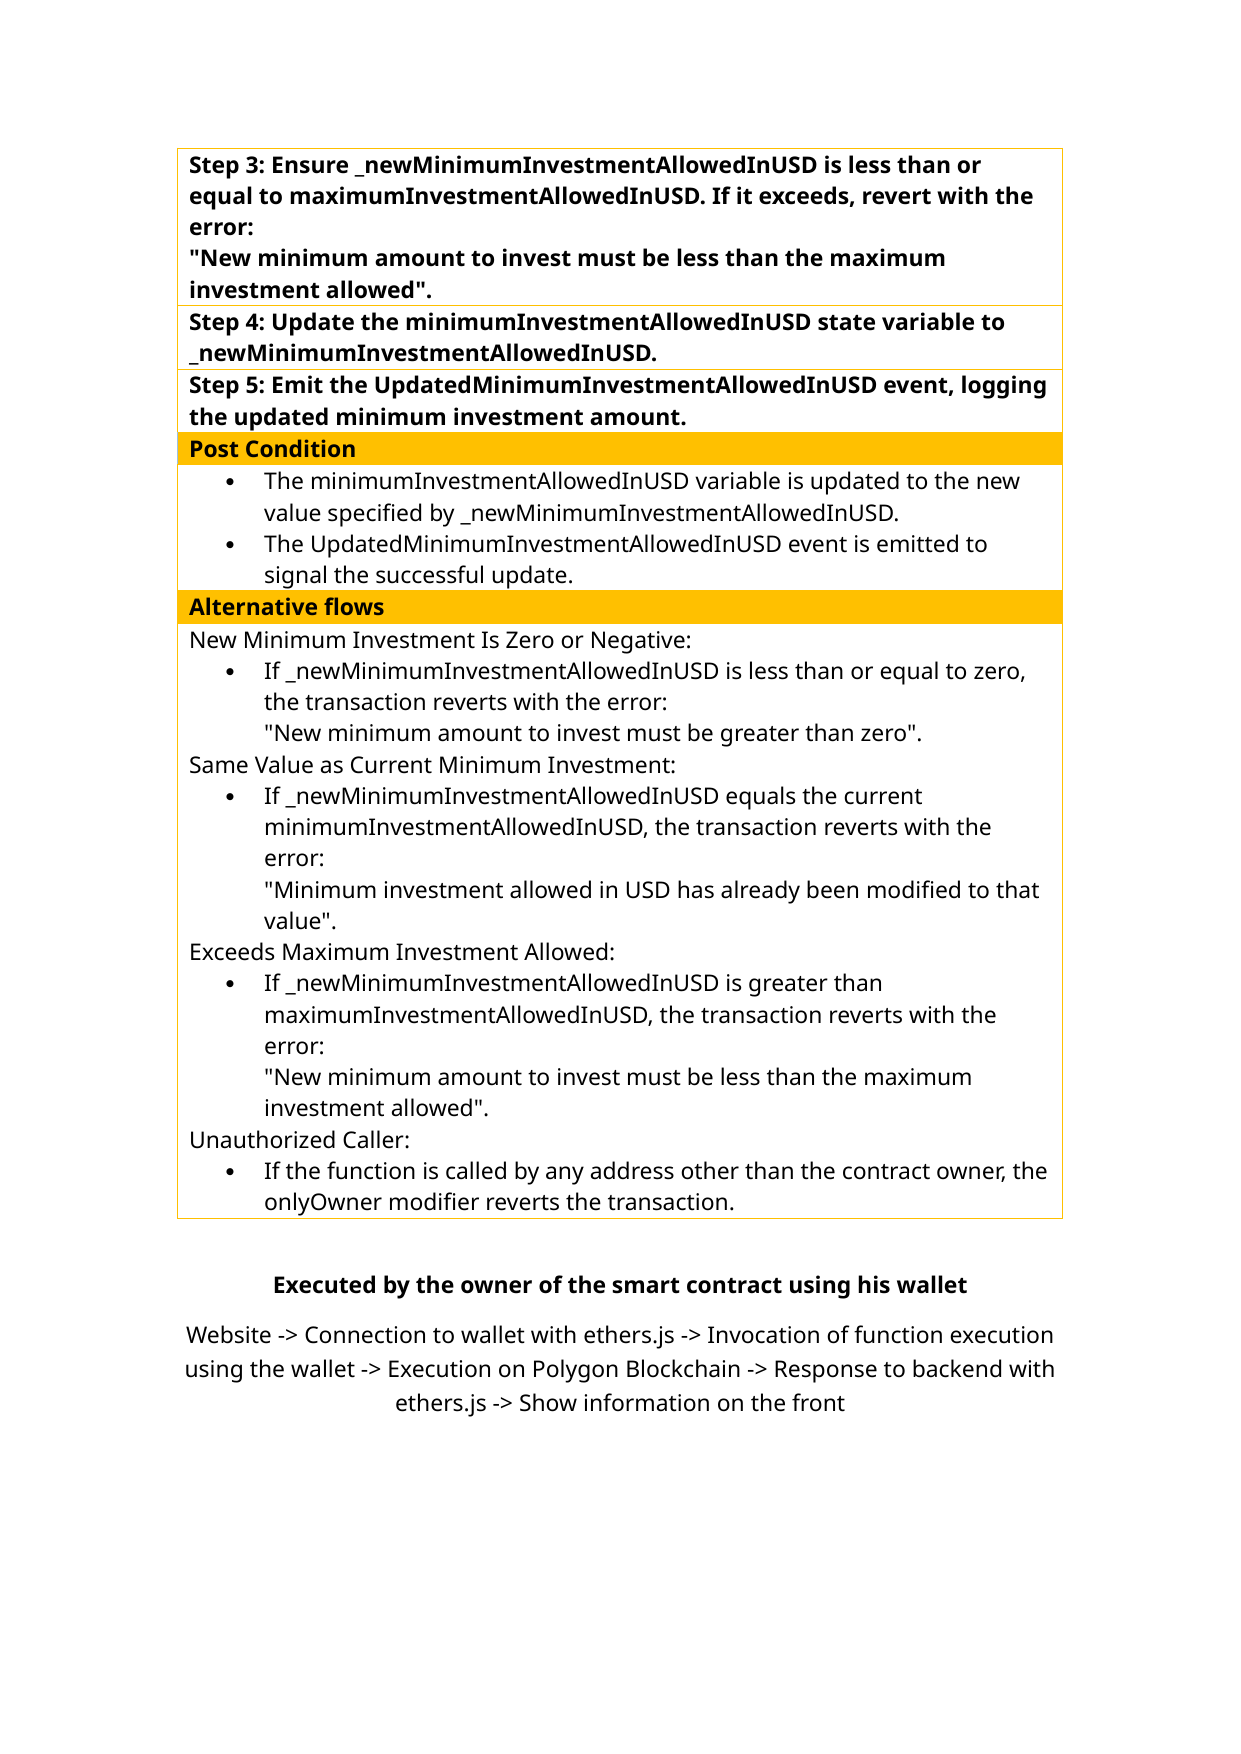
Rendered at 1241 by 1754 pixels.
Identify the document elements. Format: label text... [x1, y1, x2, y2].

table_cell Alternative flows [178, 591, 1062, 623]
table_cell New Minimum Investment Is Zero or Negative: If _newMinimumInvestmentAllowedInUSD is less than or equal to zero, the transaction reverts with the error: "New minimum amount to invest must be greater than zero". Same Value as Current Minimum Investment: If _newMinimumInvestmentAllowedInUSD equals the current minimumInvestmentAllowedInUSD, the transaction reverts with the error: "Minimum investment allowed in USD has already been modified to that value". Exceeds Maximum Investment Allowed: If _newMinimumInvestmentAllowedInUSD is greater than maximumInvestmentAllowedInUSD, the transaction reverts with the error: "New minimum amount to invest must be less than the maximum investment allowed". Unauthorized Caller: If the function is called by any address other than the contract owner, the onlyOwner modifier reverts the transaction. [178, 624, 1062, 1217]
table_cell The minimumInvestmentAllowedInUSD variable is updated to the new value specified by _newMinimumInvestmentAllowedInUSD. The UpdatedMinimumInvestmentAllowedInUSD event is emitted to signal the successful update. [178, 465, 1062, 590]
table_cell Step 3: Ensure _newMinimumInvestmentAllowedInUSD is less than or equal to maximumInvestmentAllowedInUSD. If it exceeds, revert with the error: "New minimum amount to invest must be less than the maximum investment allowed". [178, 149, 1062, 305]
text Website -> Connection to wallet with ethers.js -> Invocation of function execution using the wallet -> Execution on Polygon Blockchain -> Response to backend with ethers.js -> Show information on the front [177, 1319, 1063, 1418]
table_cell Step 5: Emit the UpdatedMinimumInvestmentAllowedInUSD event, logging the updated minimum investment amount. [178, 370, 1062, 432]
table_cell Post Condition [178, 433, 1062, 464]
table_cell Step 4: Update the minimumInvestmentAllowedInUSD state variable to _newMinimumInvestmentAllowedInUSD. [178, 306, 1062, 368]
text Executed by the owner of the smart contract using his wallet [177, 1269, 1063, 1300]
